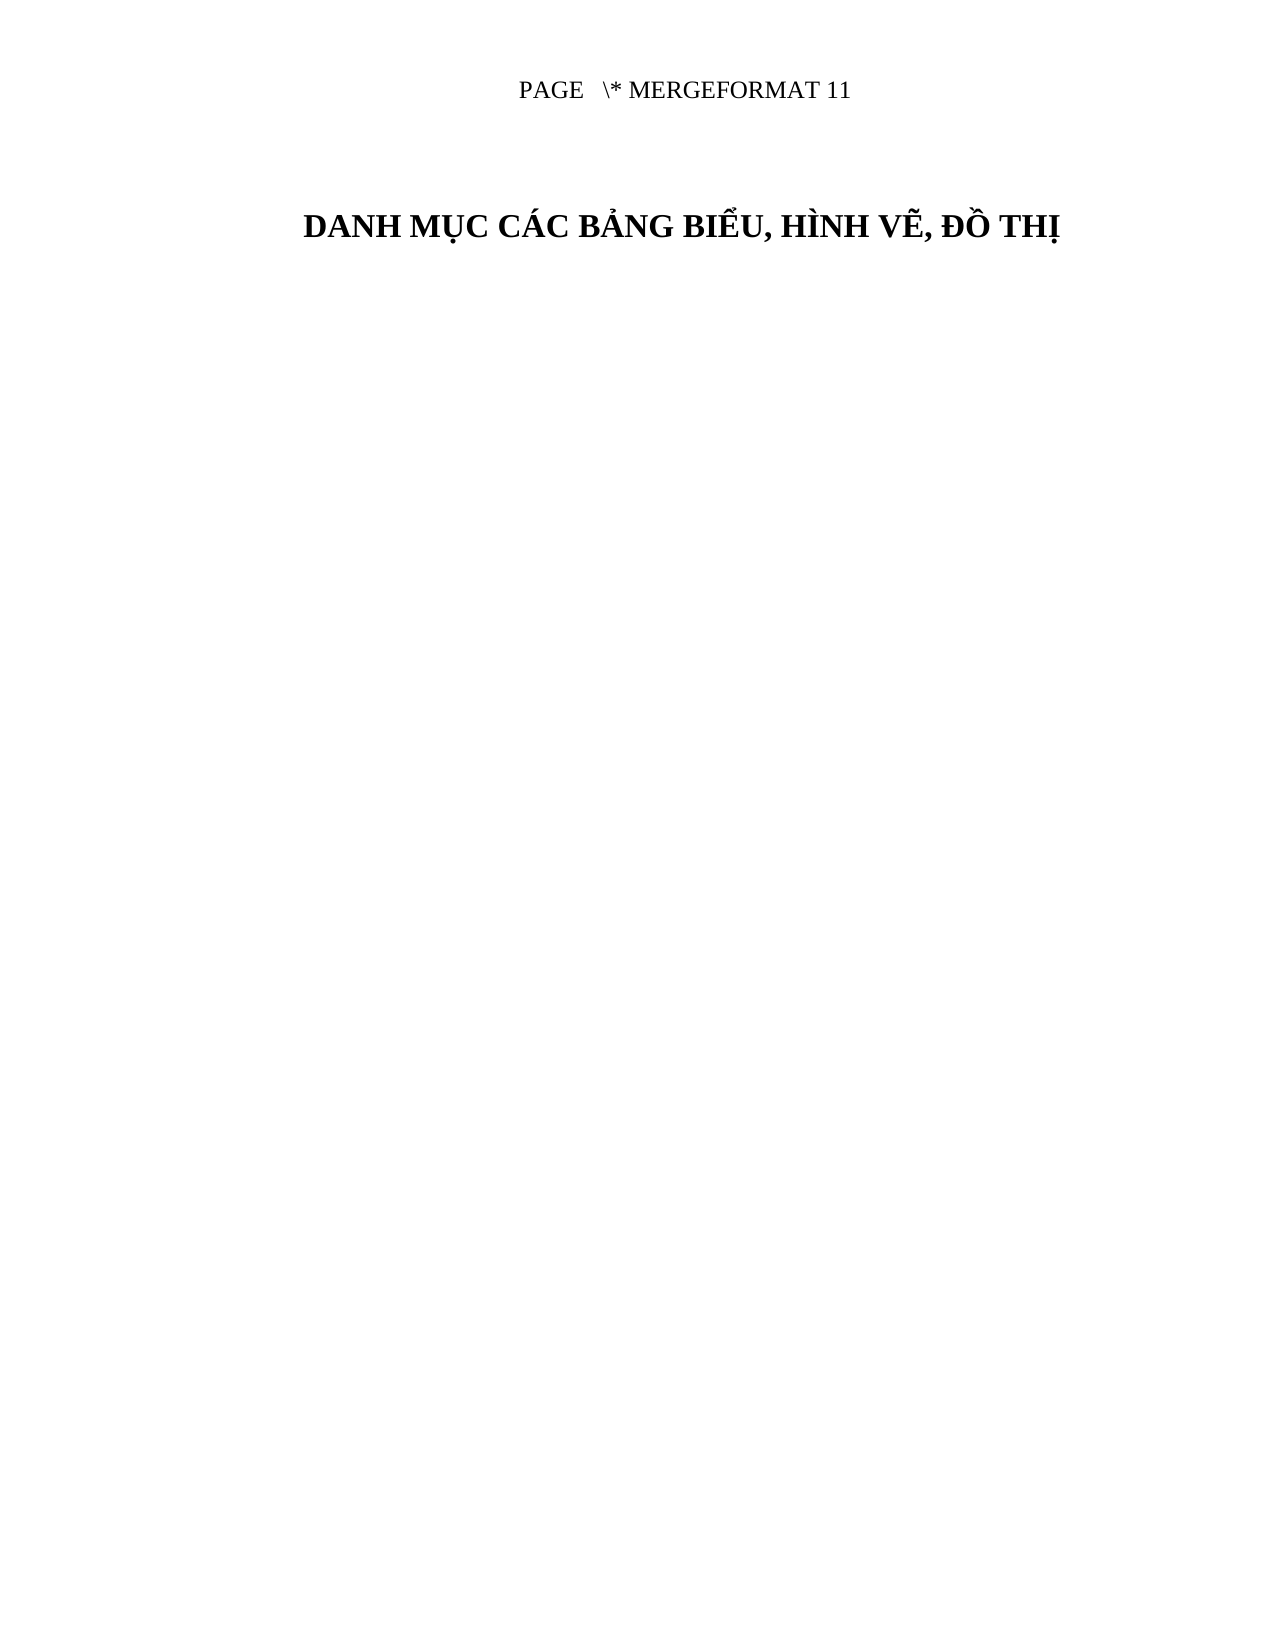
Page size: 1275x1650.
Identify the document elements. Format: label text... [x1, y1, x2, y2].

text DANH MỤC CÁC BẢNG BIỂU, HÌNH VẼ, ĐỒ THỊ [207, 207, 1157, 245]
